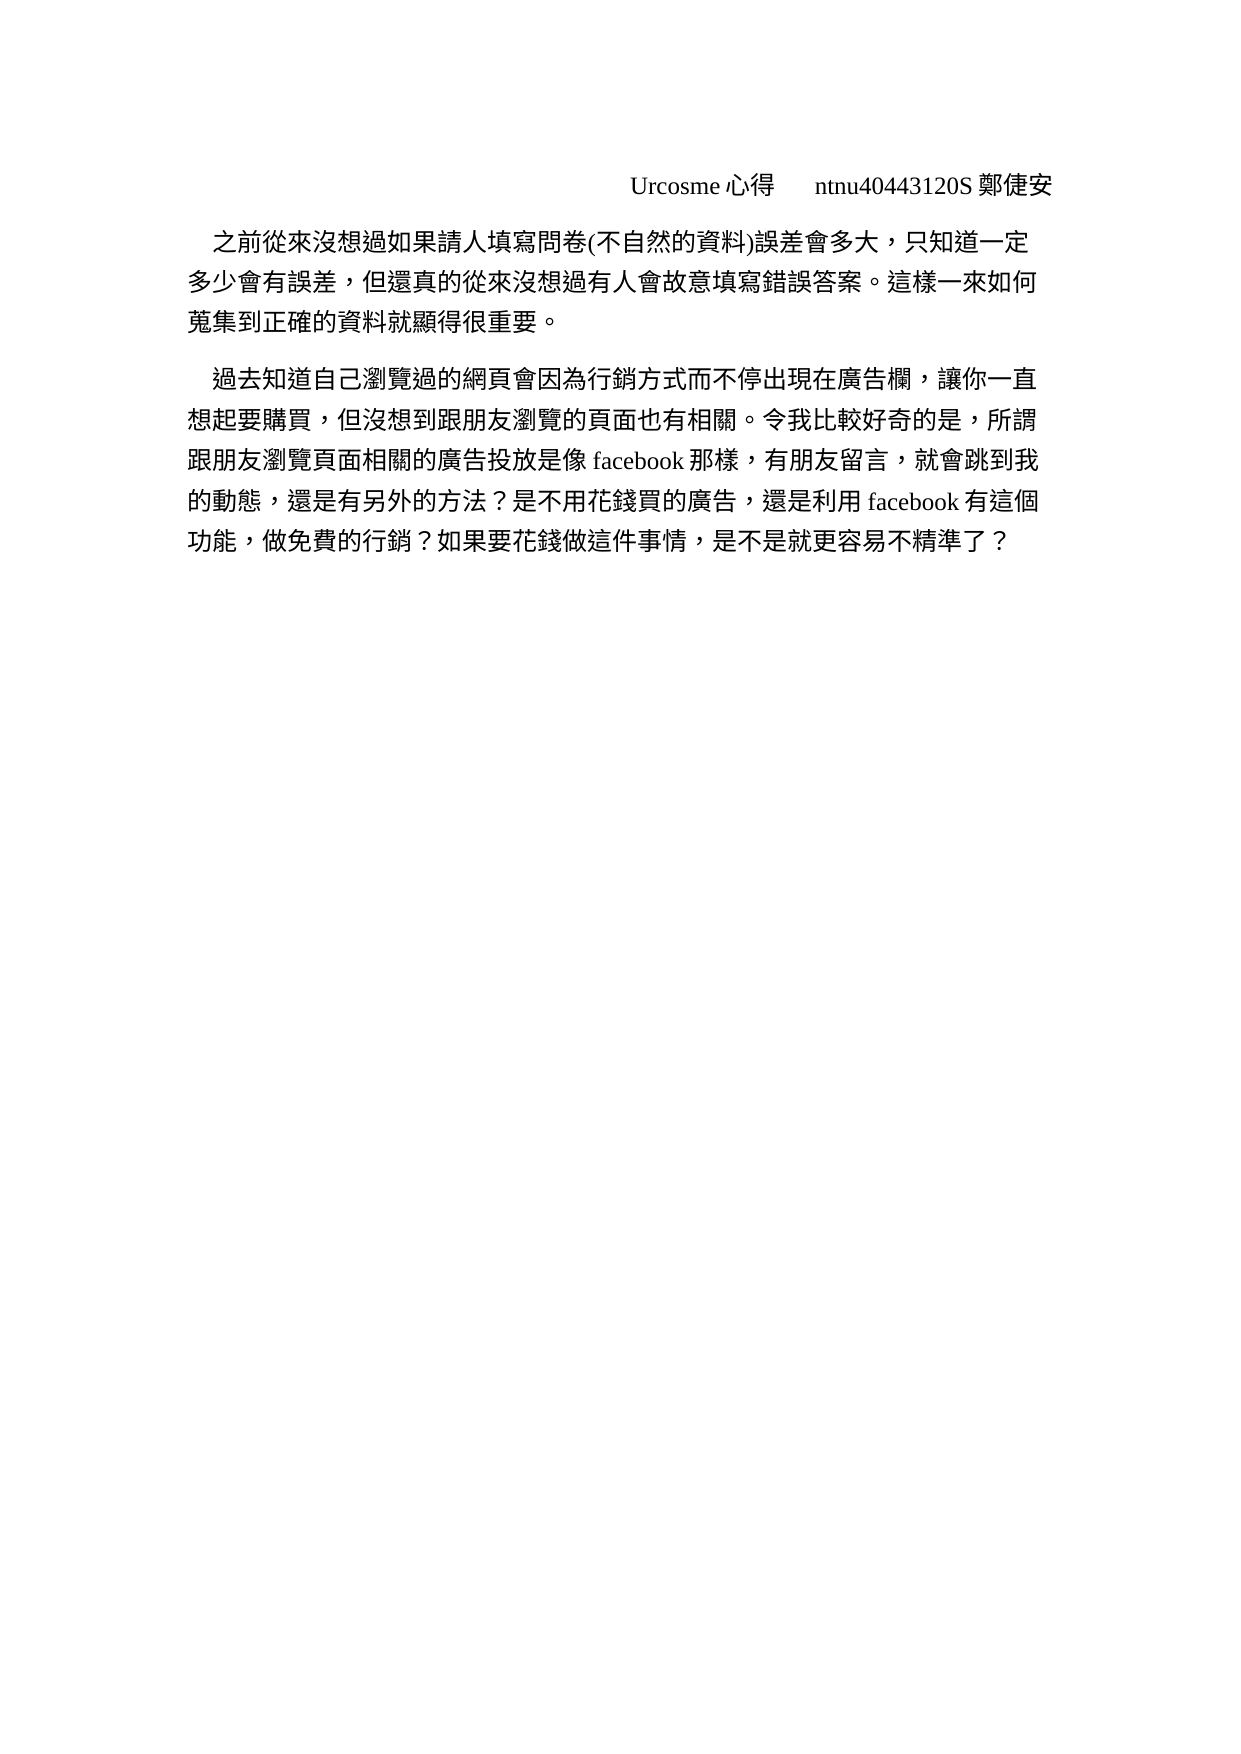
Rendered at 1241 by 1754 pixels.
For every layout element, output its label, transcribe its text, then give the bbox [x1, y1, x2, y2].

text 之前從來沒想過如果請人填寫問卷(不自然的資料)誤差會多大，只知道一定多少會有誤差，但還真的從來沒想過有人會故意填寫錯誤答案。這樣一來如何蒐集到正確的資料就顯得很重要。 [187, 221, 1053, 340]
text 過去知道自己瀏覽過的網頁會因為行銷方式而不停出現在廣告欄，讓你一直想起要購買，但沒想到跟朋友瀏覽的頁面也有相關。令我比較好奇的是，所謂跟朋友瀏覽頁面相關的廣告投放是像facebook那樣，有朋友留言，就會跳到我的動態，還是有另外的方法？是不用花錢買的廣告，還是利用facebook有這個功能，做免費的行銷？如果要花錢做這件事情，是不是就更容易不精準了？ [187, 359, 1053, 558]
text Urcosme心得 ntnu40443120S鄭倢安 [187, 164, 1053, 202]
